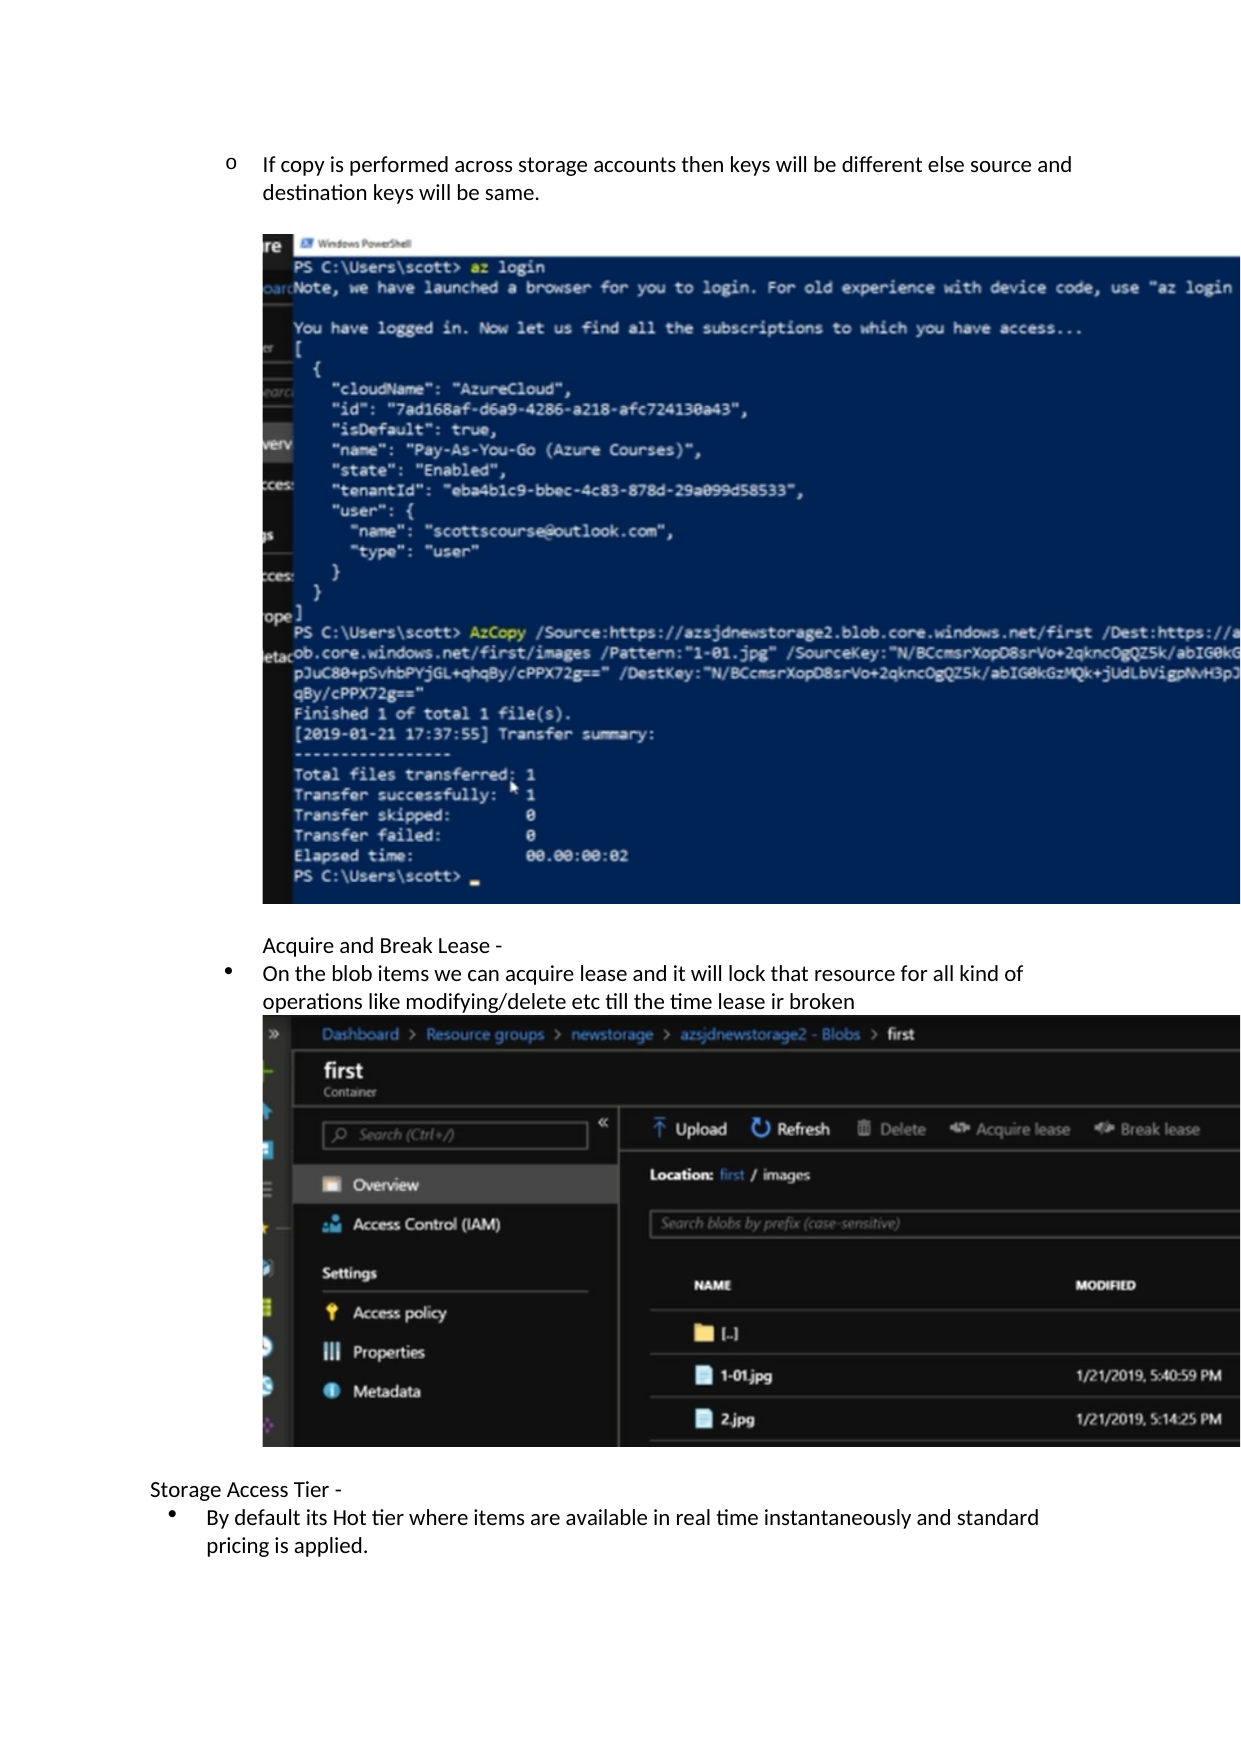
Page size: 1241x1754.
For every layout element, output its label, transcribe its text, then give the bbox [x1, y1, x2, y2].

list If copy is performed across storage accounts then keys will be different else source and destination keys will be same. [225, 150, 1090, 207]
picture [262, 234, 1241, 904]
text Acquire and Break Lease - [262, 931, 1090, 959]
picture [262, 1015, 1241, 1447]
list By default its Hot tier where items are available in real time instantaneously and standard pricing is applied. [169, 1503, 1090, 1559]
list On the blob items we can acquire lease and it will lock that resource for all kind of operations like modifying/delete etc till the time lease ir broken [225, 959, 1090, 1015]
text Storage Access Tier - [150, 1475, 1090, 1503]
